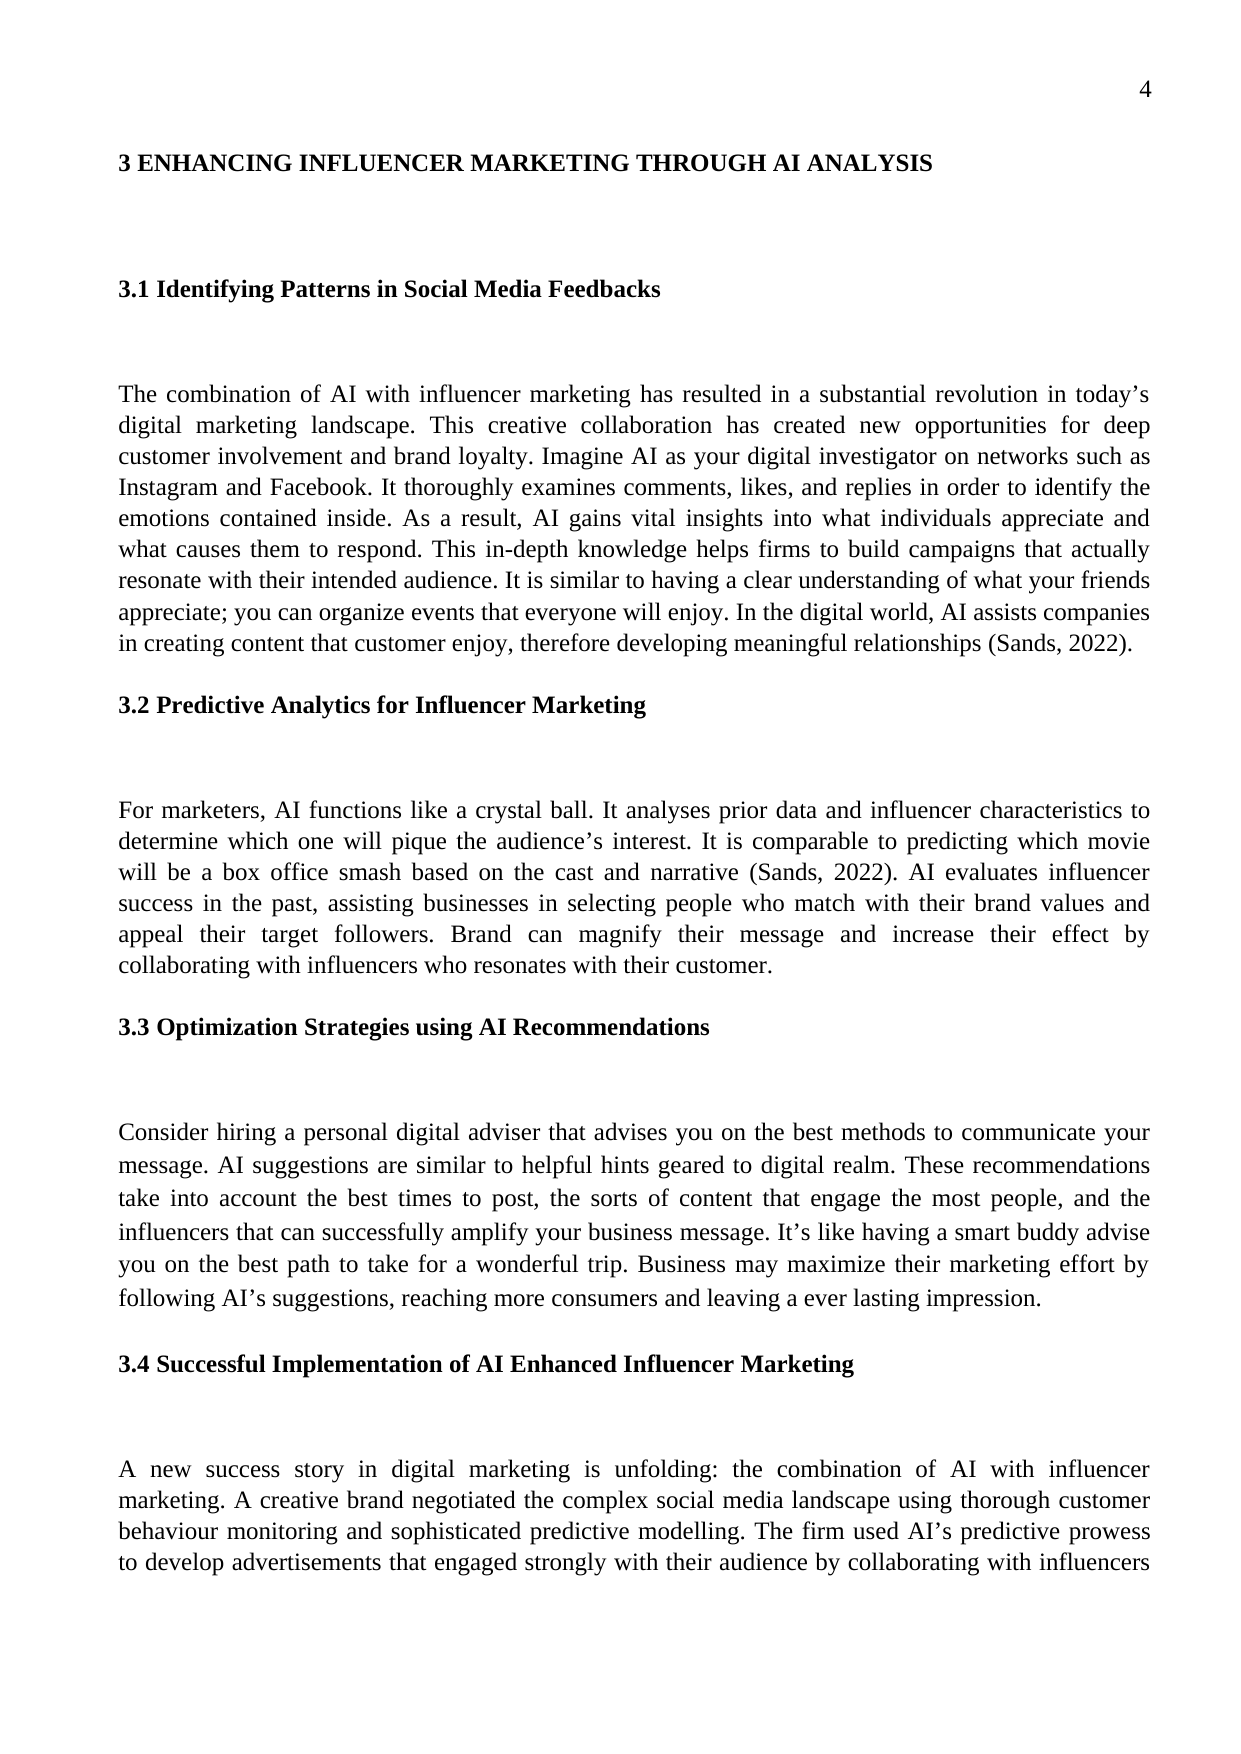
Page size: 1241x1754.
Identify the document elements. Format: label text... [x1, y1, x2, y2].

text Consider hiring a personal digital adviser that advises you on the best methods to communicate your message. AI suggestions are similar to helpful hints geared to digital realm. These recommendations take into account the best times to post, the sorts of content that engage the most people, and the influencers that can successfully amplify your business message. It’s like having a smart buddy advise you on the best path to take for a wonderful trip. Business may maximize their marketing effort by following AI’s suggestions, reaching more consumers and leaving a ever lasting impression. [118, 1117, 1152, 1311]
subtitle Successful Implementation of AI Enhanced Influencer Marketing [118, 1349, 1152, 1377]
subtitle Enhancing influencer marketing through ai analysis [118, 148, 1152, 176]
subtitle Optimization Strategies using AI Recommendations [118, 1012, 1152, 1041]
text The combination of AI with influencer marketing has resulted in a substantial revolution in today’s digital marketing landscape. This creative collaboration has created new opportunities for deep customer involvement and brand loyalty. Imagine AI as your digital investigator on networks such as Instagram and Facebook. It thoroughly examines comments, likes, and replies in order to identify the emotions contained inside. As a result, AI gains vital insights into what individuals appreciate and what causes them to respond. This in-depth knowledge helps firms to build campaigns that actually resonate with their intended audience. It is similar to having a clear understanding of what your friends appreciate; you can organize events that everyone will enjoy. In the digital world, AI assists companies in creating content that customer enjoy, therefore developing meaningful relationships (Sands, 2022). [118, 379, 1152, 656]
subtitle Predictive Analytics for Influencer Marketing [118, 690, 1152, 718]
subtitle Identifying Patterns in Social Media Feedbacks [118, 274, 1152, 303]
text For marketers, AI functions like a crystal ball. It analyses prior data and influencer characteristics to determine which one will pique the audience’s interest. It is comparable to predicting which movie will be a box office smash based on the cast and narrative (Sands, 2022). AI evaluates influencer success in the past, assisting businesses in selecting people who match with their brand values and appeal their target followers. Brand can magnify their message and increase their effect by collaborating with influencers who resonates with their customer. [118, 795, 1152, 979]
